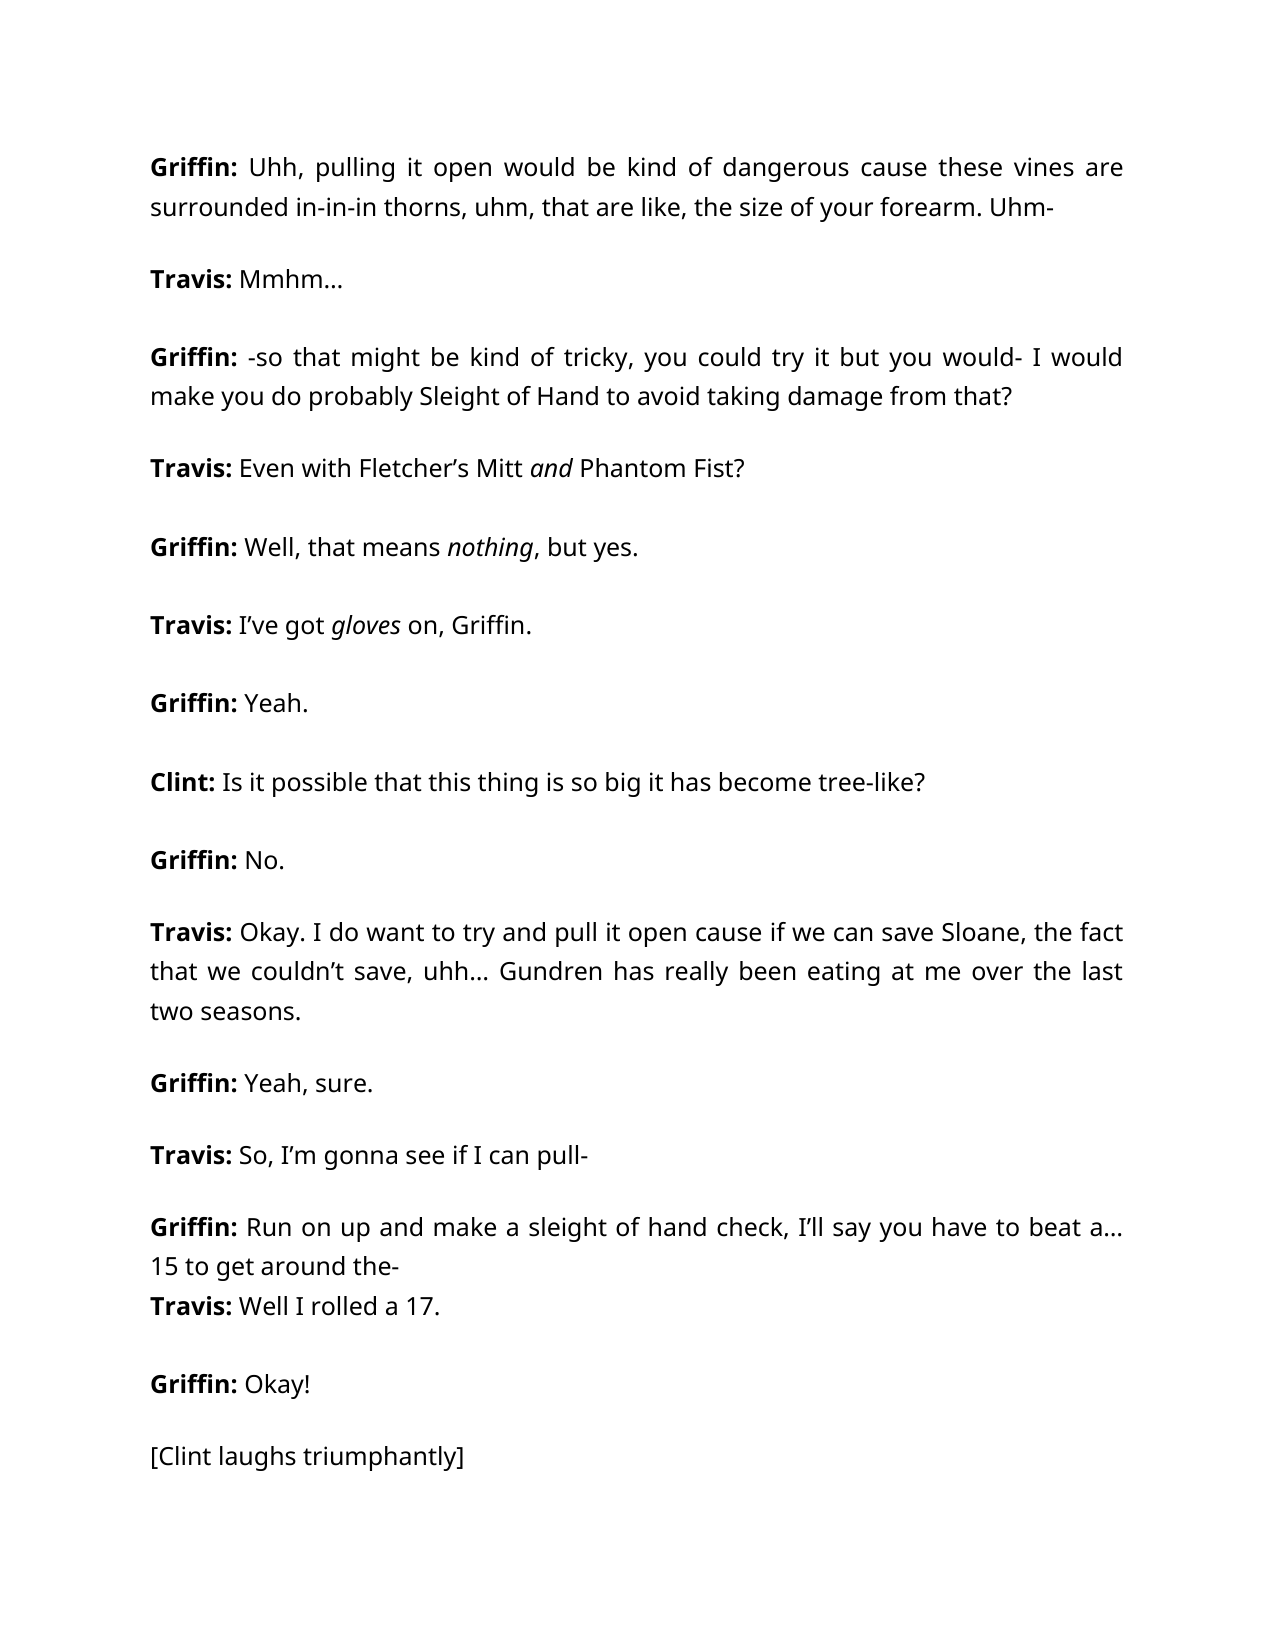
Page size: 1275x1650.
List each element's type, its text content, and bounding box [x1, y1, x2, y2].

text Clint: Is it possible that this thing is so big it has become tree-like? [150, 764, 1125, 798]
text Griffin: Yeah. [150, 686, 1125, 720]
text Griffin: Well, that means nothing, but yes. [150, 529, 1125, 563]
text Travis: Well I rolled a 17. [150, 1288, 1125, 1322]
text Griffin: No. [150, 843, 1125, 877]
text Griffin: -so that might be kind of tricky, you could try it but you would- I would make you do probably Sleight of Hand to avoid taking damage from that? [150, 340, 1125, 413]
text Griffin: Okay! [150, 1366, 1125, 1401]
text [Clint laughs triumphantly] [150, 1439, 1125, 1473]
text Travis: Even with Fletcher’s Mitt and Phantom Fist? [150, 451, 1125, 485]
text Griffin: Run on up and make a sleight of hand check, I’ll say you have to beat a… 15 to get around the- [150, 1210, 1125, 1283]
text Travis: Okay. I do want to try and pull it open cause if we can save Sloane, the fact that we couldn’t save, uhh… Gundren has really been eating at me over the last two seasons. [150, 915, 1125, 1027]
text Travis: I’ve got gloves on, Griffin. [150, 608, 1125, 642]
text Griffin: Uhh, pulling it open would be kind of dangerous cause these vines are surrounded in-in-in thorns, uhm, that are like, the size of your forearm. Uhm- [150, 150, 1125, 223]
text Griffin: Yeah, sure. [150, 1065, 1125, 1099]
text Travis: Mmhm… [150, 261, 1125, 295]
text Travis: So, I’m gonna see if I can pull- [150, 1138, 1125, 1172]
